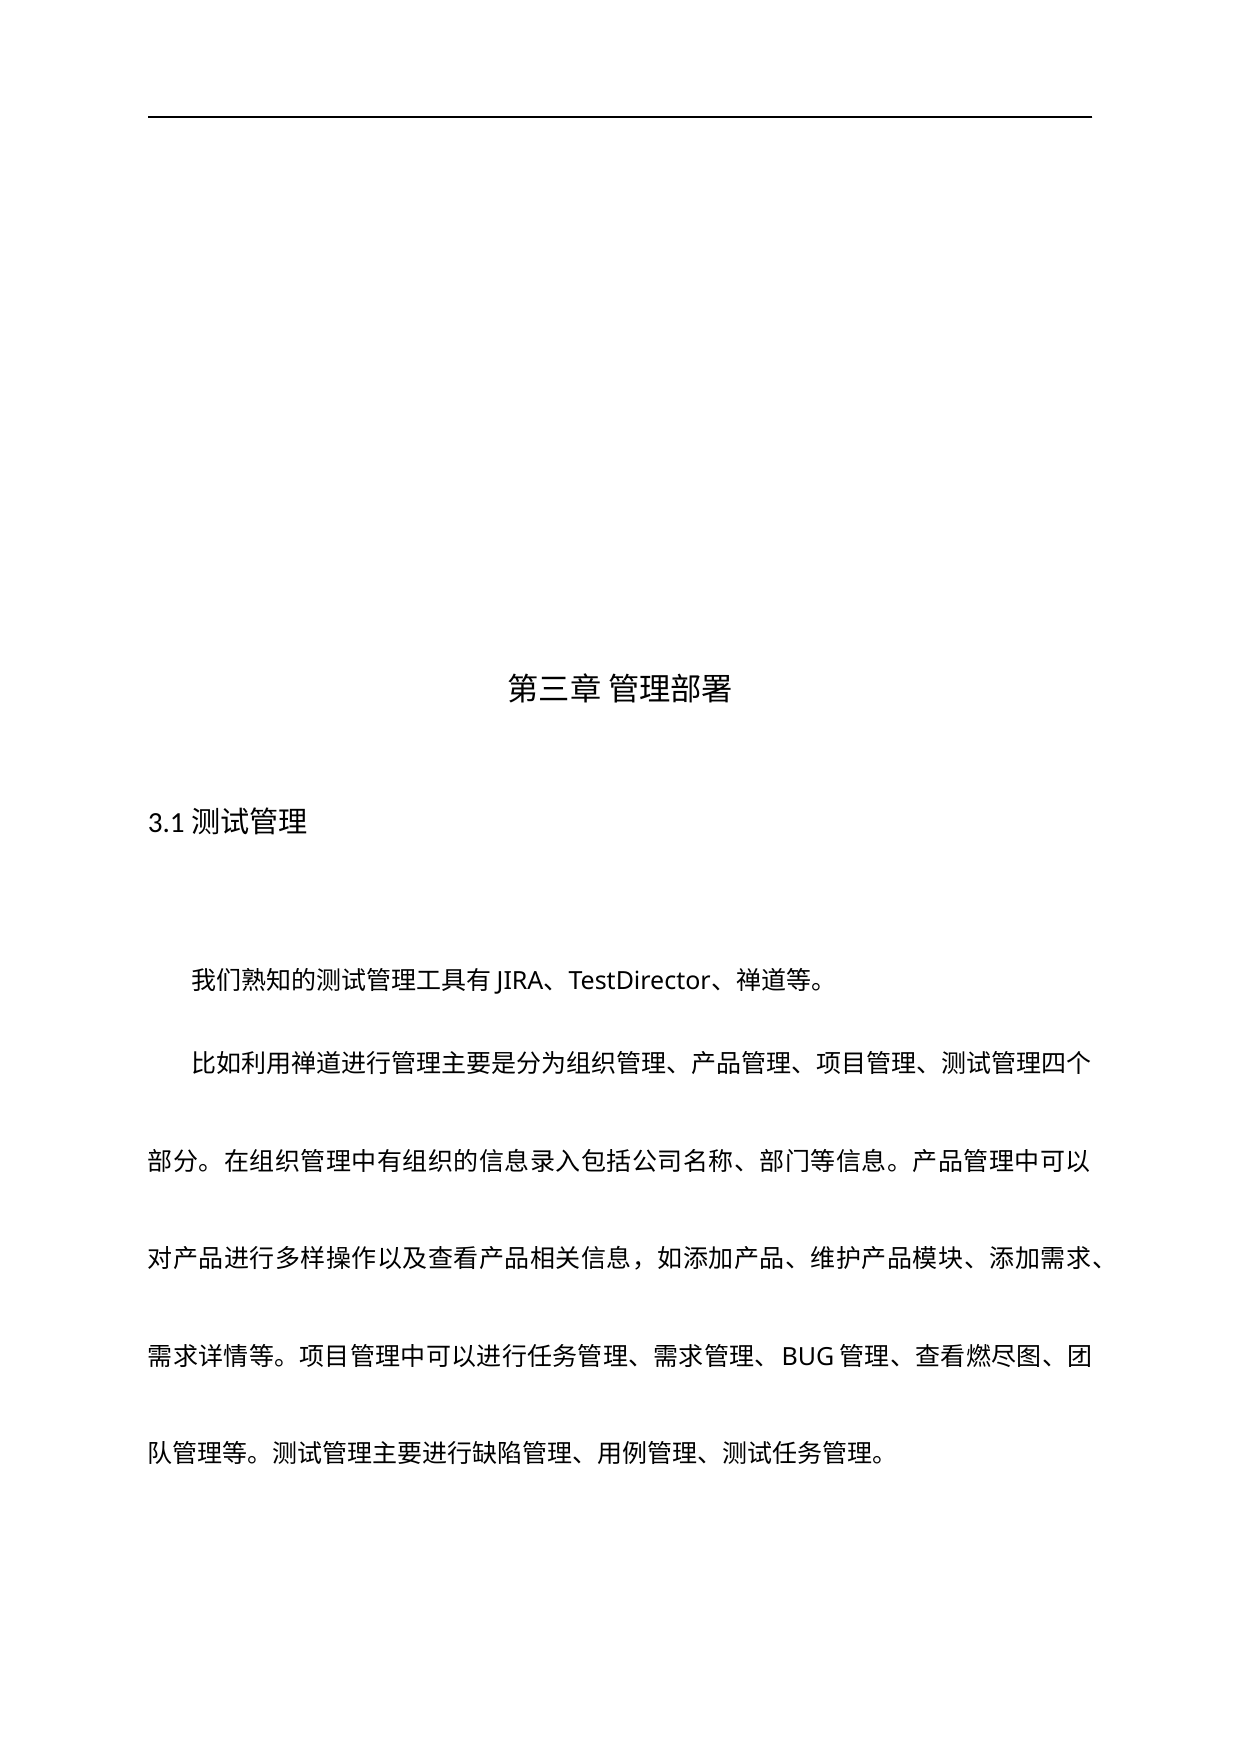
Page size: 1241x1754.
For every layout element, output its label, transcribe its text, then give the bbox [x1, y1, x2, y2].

subtitle 3.1 测试管理 [148, 787, 1092, 852]
text 我们熟知的测试管理工具有JIRA、TestDirector、禅道等。 [148, 946, 1092, 1011]
text 比如利用禅道进行管理主要是分为组织管理、产品管理、项目管理、测试管理四个部分。在组织管理中有组织的信息录入包括公司名称、部门等信息。产品管理中可以对产品进行多样操作以及查看产品相关信息，如添加产品、维护产品模块、添加需求、需求详情等。项目管理中可以进行任务管理、需求管理、BUG管理、查看燃尽图、团队管理等。测试管理主要进行缺陷管理、用例管理、测试任务管理。 [148, 1029, 1092, 1484]
subtitle 第三章 管理部署 [148, 654, 1092, 719]
